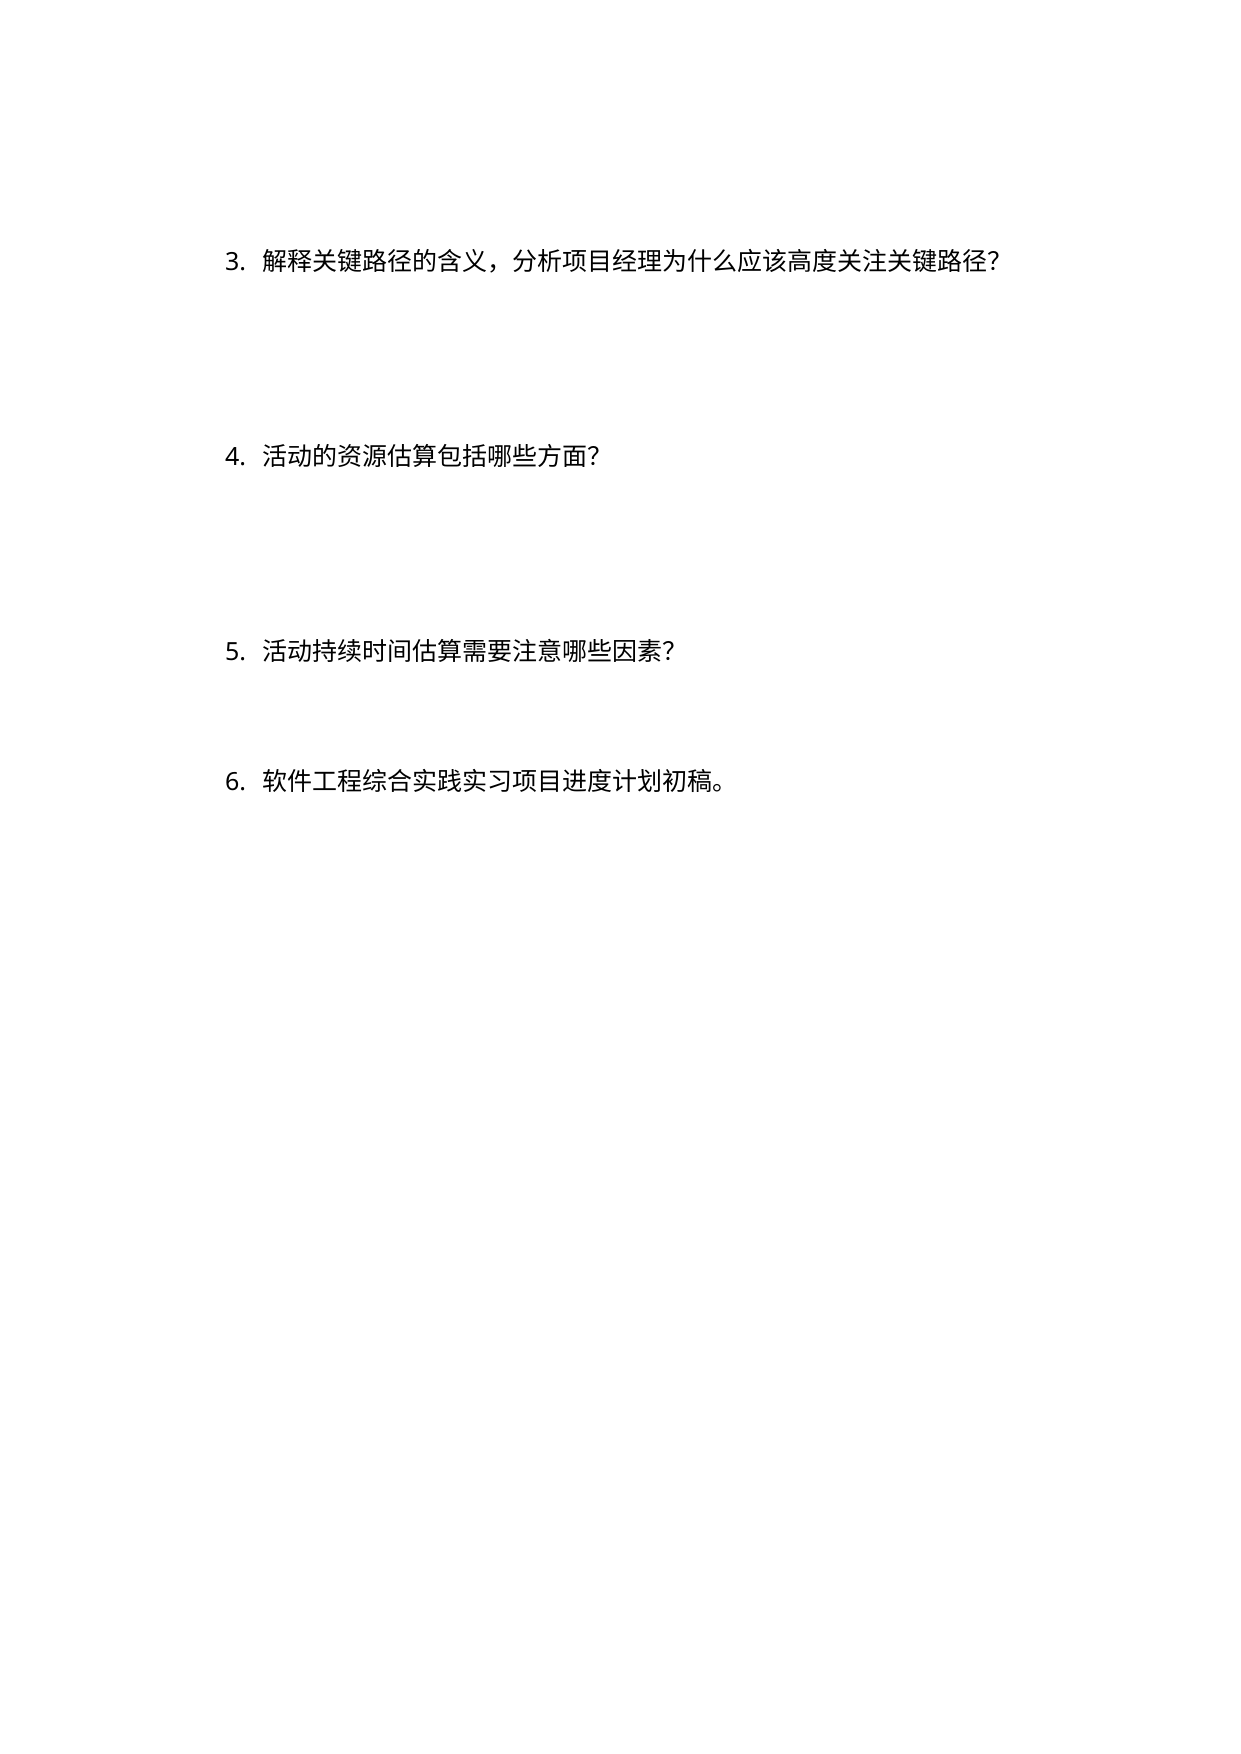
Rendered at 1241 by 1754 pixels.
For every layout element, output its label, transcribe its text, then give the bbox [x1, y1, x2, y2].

list 活动持续时间估算需要注意哪些因素？ [225, 617, 1053, 682]
list 解释关键路径的含义，分析项目经理为什么应该高度关注关键路径？ [225, 227, 1053, 292]
list 软件工程综合实践实习项目进度计划初稿。 [225, 747, 1053, 812]
list 活动的资源估算包括哪些方面？ [225, 422, 1053, 487]
